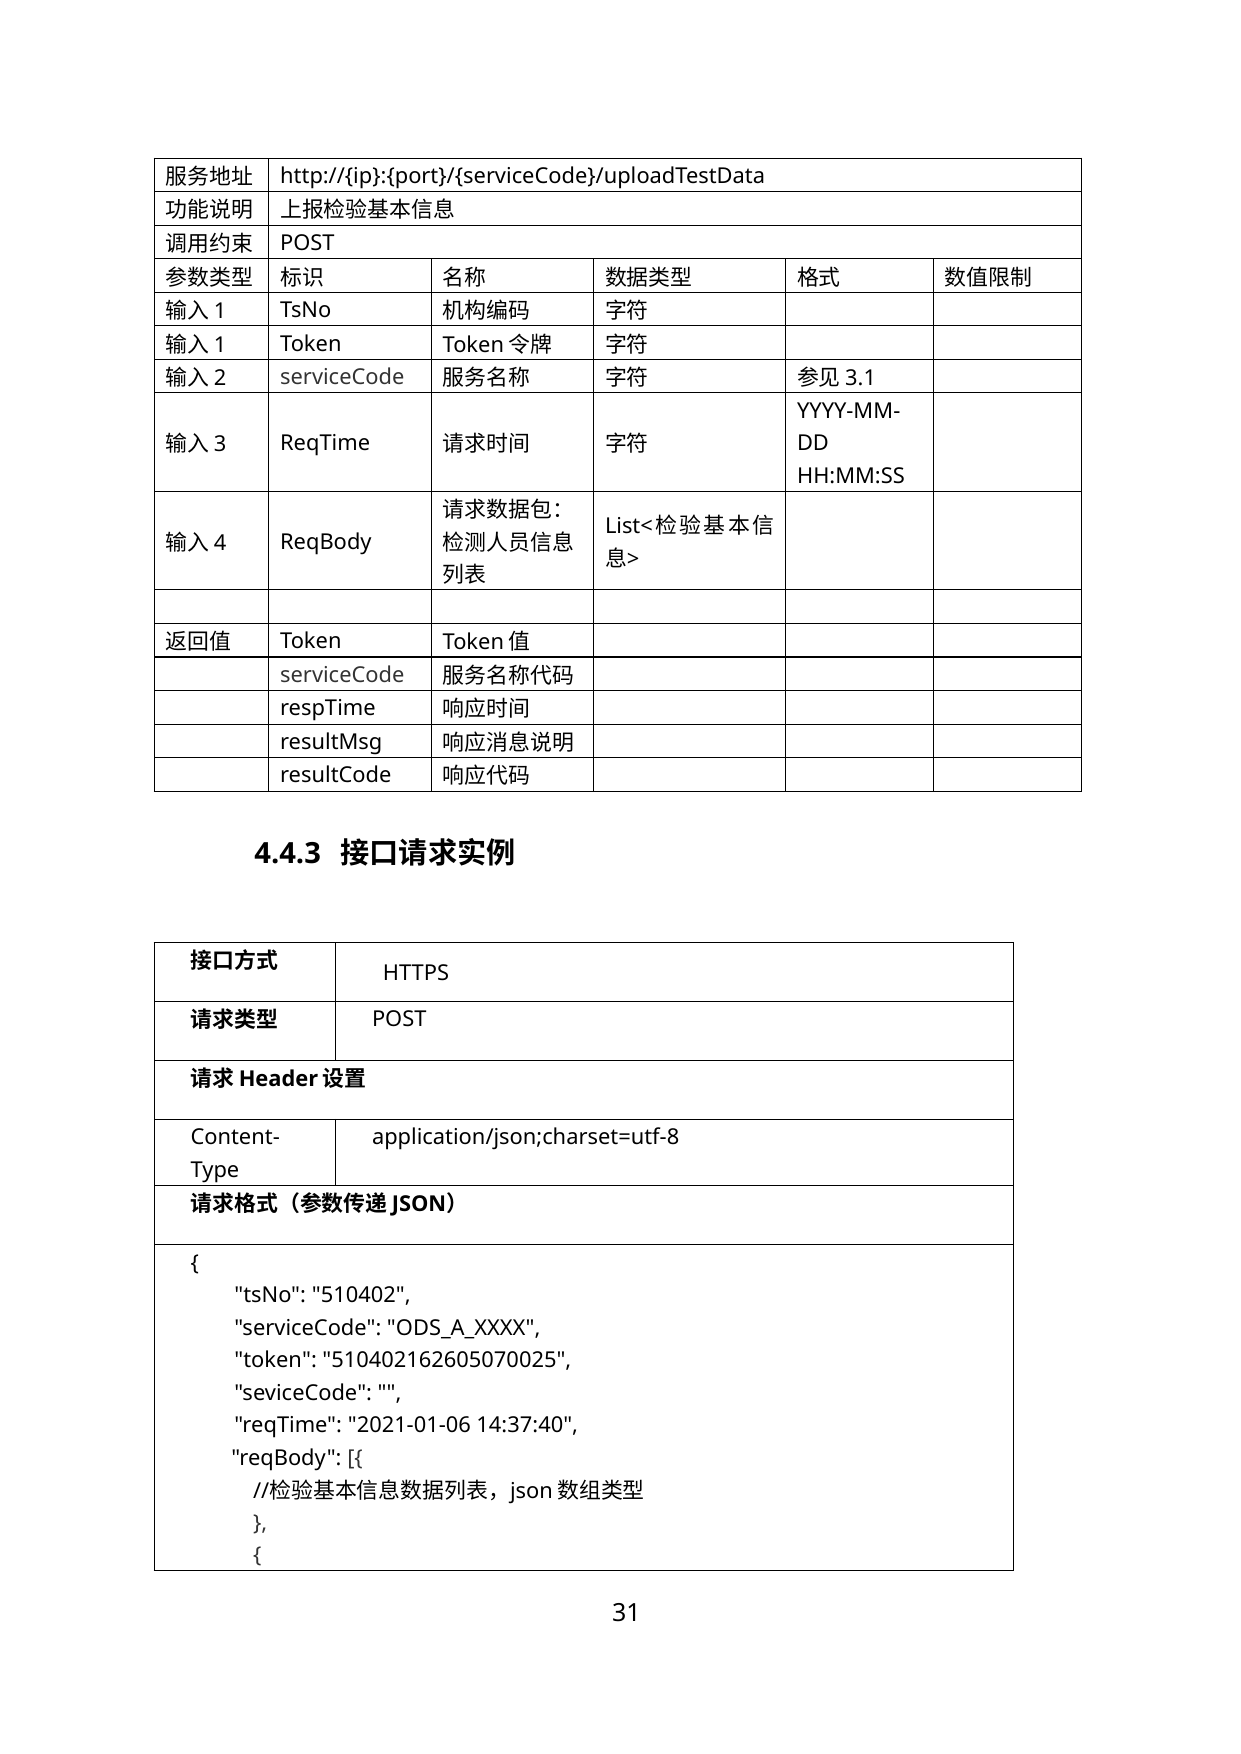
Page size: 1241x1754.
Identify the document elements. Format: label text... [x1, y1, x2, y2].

table_cell 请求类型 [155, 1002, 335, 1060]
table_cell [269, 590, 431, 623]
table_cell YYYY-MM-DD HH:MM:SS [786, 393, 933, 491]
table_cell Content-Type [155, 1120, 335, 1185]
table_cell [786, 658, 933, 690]
table_cell 上报检验基本信息 [269, 192, 1081, 224]
table_cell [155, 758, 268, 791]
table_cell serviceCode [269, 658, 431, 690]
table_cell [786, 758, 933, 791]
table_cell 名称 [432, 259, 593, 292]
table_cell [786, 624, 933, 656]
table_cell 输入2 [155, 360, 268, 392]
table_cell [934, 360, 1081, 392]
table_cell 参见3.1 [786, 360, 933, 392]
table_cell 数据类型 [594, 259, 785, 292]
table_cell Token值 [432, 624, 593, 656]
table_cell [934, 393, 1081, 491]
table_cell [594, 590, 785, 623]
table_cell [594, 691, 785, 723]
table_cell [155, 691, 268, 723]
table_cell 输入1 [155, 326, 268, 359]
table_cell [786, 492, 933, 589]
table_cell respTime [269, 691, 431, 723]
table_cell POST [336, 1002, 1013, 1060]
table_cell [786, 293, 933, 325]
table_cell 数值限制 [934, 259, 1081, 292]
table_cell [934, 758, 1081, 791]
table_cell 字符 [594, 326, 785, 359]
table_cell [934, 658, 1081, 690]
table_cell 响应消息说明 [432, 725, 593, 757]
table_cell [155, 725, 268, 757]
table_cell [934, 691, 1081, 723]
table_header HTTPS [336, 943, 1013, 1001]
table_cell [594, 758, 785, 791]
table_cell 请求数据包：检测人员信息列表 [432, 492, 593, 589]
table_cell resultCode [269, 758, 431, 791]
table_cell 输入4 [155, 492, 268, 589]
table_cell 输入1 [155, 293, 268, 325]
table_cell 请求时间 [432, 393, 593, 491]
table_cell [594, 658, 785, 690]
table_cell TsNo [269, 293, 431, 325]
table_cell 服务地址 [155, 159, 268, 191]
table_cell 输入3 [155, 393, 268, 491]
table_cell 字符 [594, 360, 785, 392]
subtitle 接口请求实例 [254, 819, 1087, 884]
table_cell resultMsg [269, 725, 431, 757]
table_cell 请求Header设置 [155, 1061, 1013, 1119]
table_cell 服务名称 [432, 360, 593, 392]
table_cell 字符 [594, 393, 785, 491]
table_cell POST [269, 226, 1081, 258]
table_cell 调用约束 [155, 226, 268, 258]
table_cell [786, 590, 933, 623]
table_cell 字符 [594, 293, 785, 325]
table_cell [155, 1245, 1013, 1570]
table_cell [786, 725, 933, 757]
table_cell 请求格式（参数传递JSON） [155, 1186, 1013, 1244]
table_cell 机构编码 [432, 293, 593, 325]
table_cell [432, 590, 593, 623]
table_cell [934, 590, 1081, 623]
table_cell List<检验基本信息> [594, 492, 785, 589]
table_cell [786, 326, 933, 359]
table_cell Token [269, 326, 431, 359]
table_cell 服务名称代码 [432, 658, 593, 690]
table_cell ReqTime [269, 393, 431, 491]
table_cell 参数类型 [155, 259, 268, 292]
table_cell [934, 492, 1081, 589]
table_cell http://{ip}:{port}/{serviceCode}/uploadTestData [269, 159, 1081, 191]
table_cell ReqBody [269, 492, 431, 589]
table_cell [934, 624, 1081, 656]
table_cell [155, 658, 268, 690]
table_cell [594, 725, 785, 757]
table_cell 返回值 [155, 624, 268, 656]
table_cell 响应代码 [432, 758, 593, 791]
table_cell 标识 [269, 259, 431, 292]
table_cell [934, 725, 1081, 757]
table_cell [934, 293, 1081, 325]
table_cell Token [269, 624, 431, 656]
table_cell application/json;charset=utf-8 [336, 1120, 1013, 1185]
table_cell [786, 691, 933, 723]
table_header 接口方式 [155, 943, 335, 1001]
table_cell 功能说明 [155, 192, 268, 224]
table_cell [155, 590, 268, 623]
table_cell [934, 326, 1081, 359]
table_cell 格式 [786, 259, 933, 292]
table_cell Token令牌 [432, 326, 593, 359]
table_cell serviceCode [269, 360, 431, 392]
table_cell 响应时间 [432, 691, 593, 723]
table_cell [594, 624, 785, 656]
